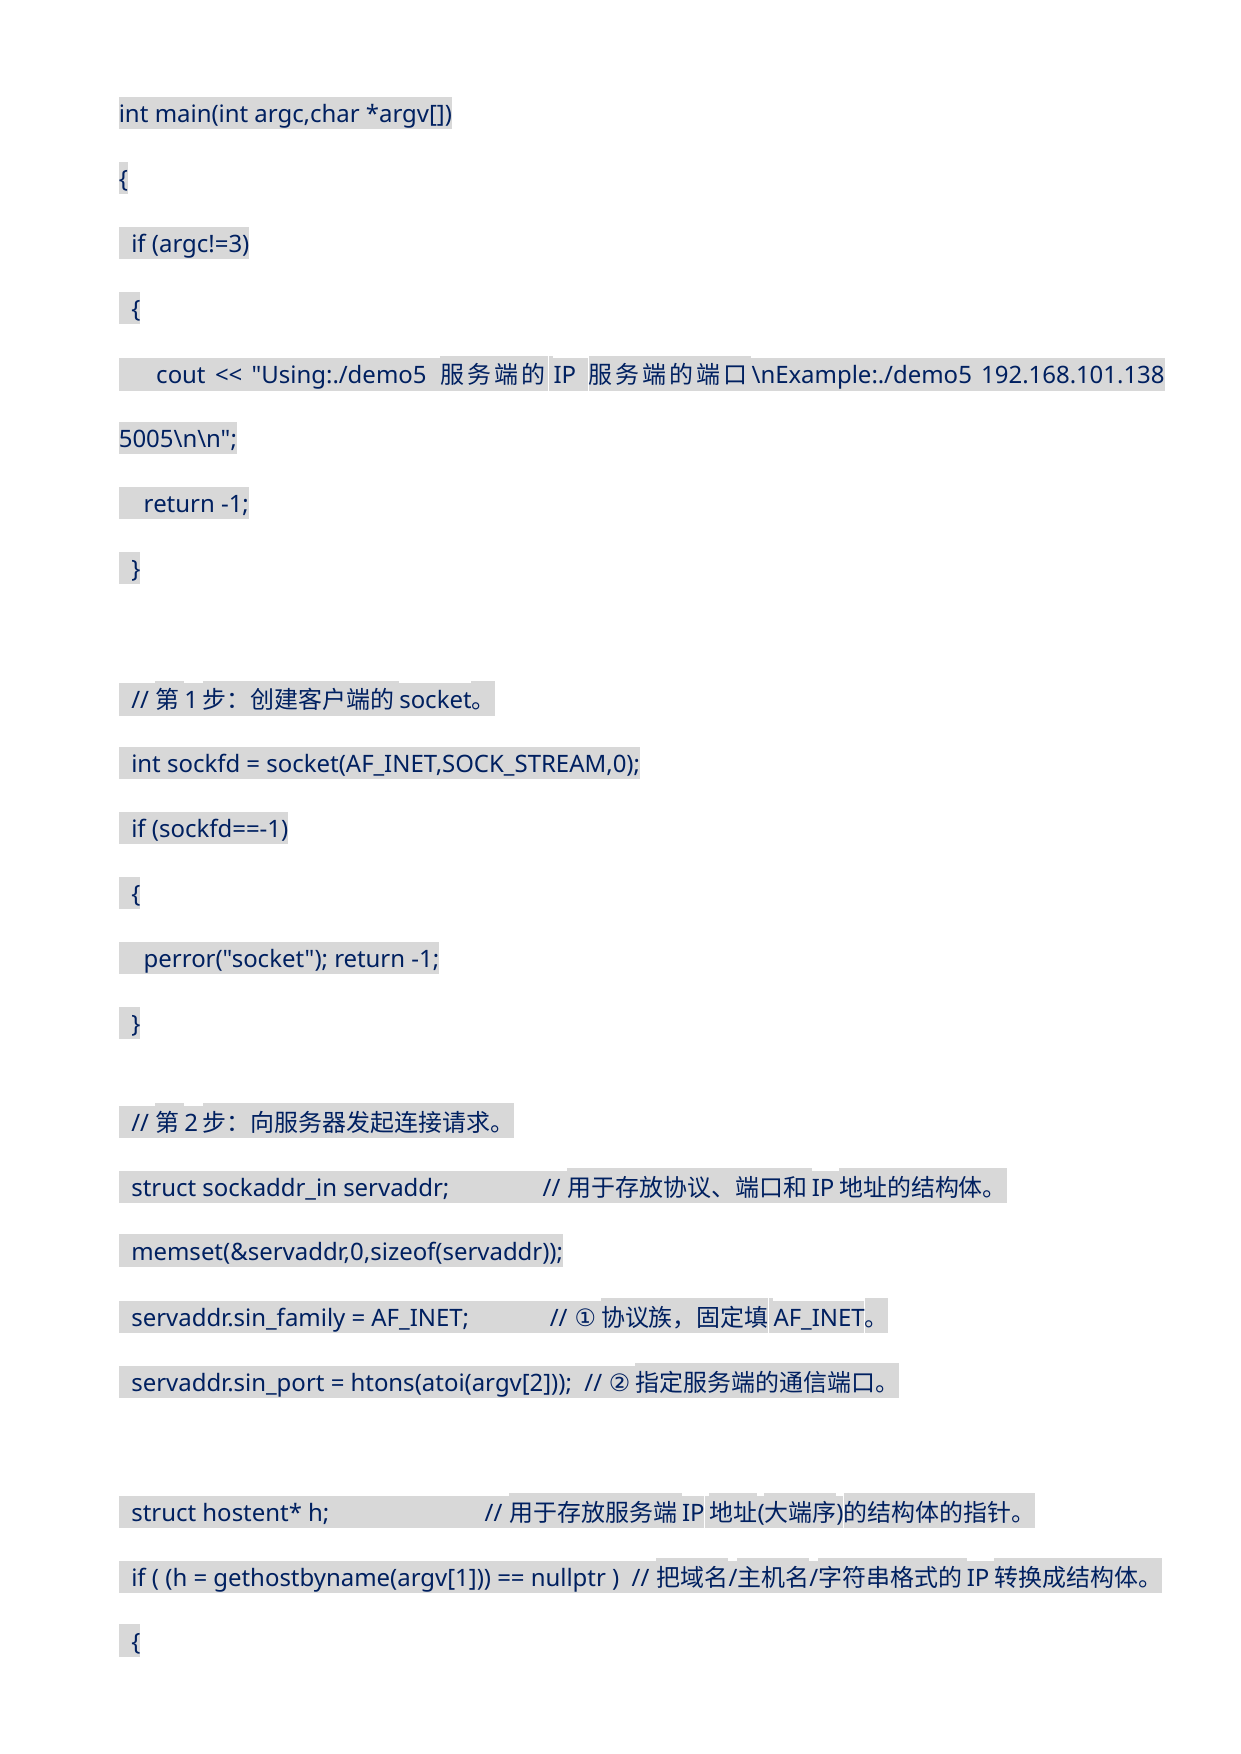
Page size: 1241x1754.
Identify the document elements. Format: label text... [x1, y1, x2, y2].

text { [119, 861, 1165, 926]
text perror("socket"); return -1; [119, 926, 1165, 991]
text } [119, 991, 1165, 1056]
text { [119, 276, 1165, 341]
text struct hostent* h; // 用于存放服务端IP地址(大端序)的结构体的指针。 [119, 1478, 1165, 1543]
text { [119, 1608, 1165, 1673]
text if (argc!=3) [119, 211, 1165, 276]
text cout << "Using:./demo5 服务端的IP 服务端的端口\nExample:./demo5 192.168.101.138 5005\n\n"; [119, 341, 1165, 471]
text // 第1步：创建客户端的socket。 [119, 666, 1165, 731]
text if ( (h = gethostbyname(argv[1])) == nullptr ) // 把域名/主机名/字符串格式的IP转换成结构体。 [119, 1543, 1165, 1608]
text } [119, 536, 1165, 601]
text servaddr.sin_family = AF_INET; // ①协议族，固定填AF_INET。 [119, 1283, 1165, 1348]
text return -1; [119, 471, 1165, 536]
text { [119, 146, 1165, 211]
text int main(int argc,char *argv[]) [119, 81, 1165, 146]
text int sockfd = socket(AF_INET,SOCK_STREAM,0); [119, 731, 1165, 796]
text struct sockaddr_in servaddr; // 用于存放协议、端口和IP地址的结构体。 [119, 1153, 1165, 1218]
text if (sockfd==-1) [119, 796, 1165, 861]
text memset(&servaddr,0,sizeof(servaddr)); [119, 1218, 1165, 1283]
text servaddr.sin_port = htons(atoi(argv[2])); // ②指定服务端的通信端口。 [119, 1348, 1165, 1413]
text // 第2步：向服务器发起连接请求。 [119, 1088, 1165, 1153]
